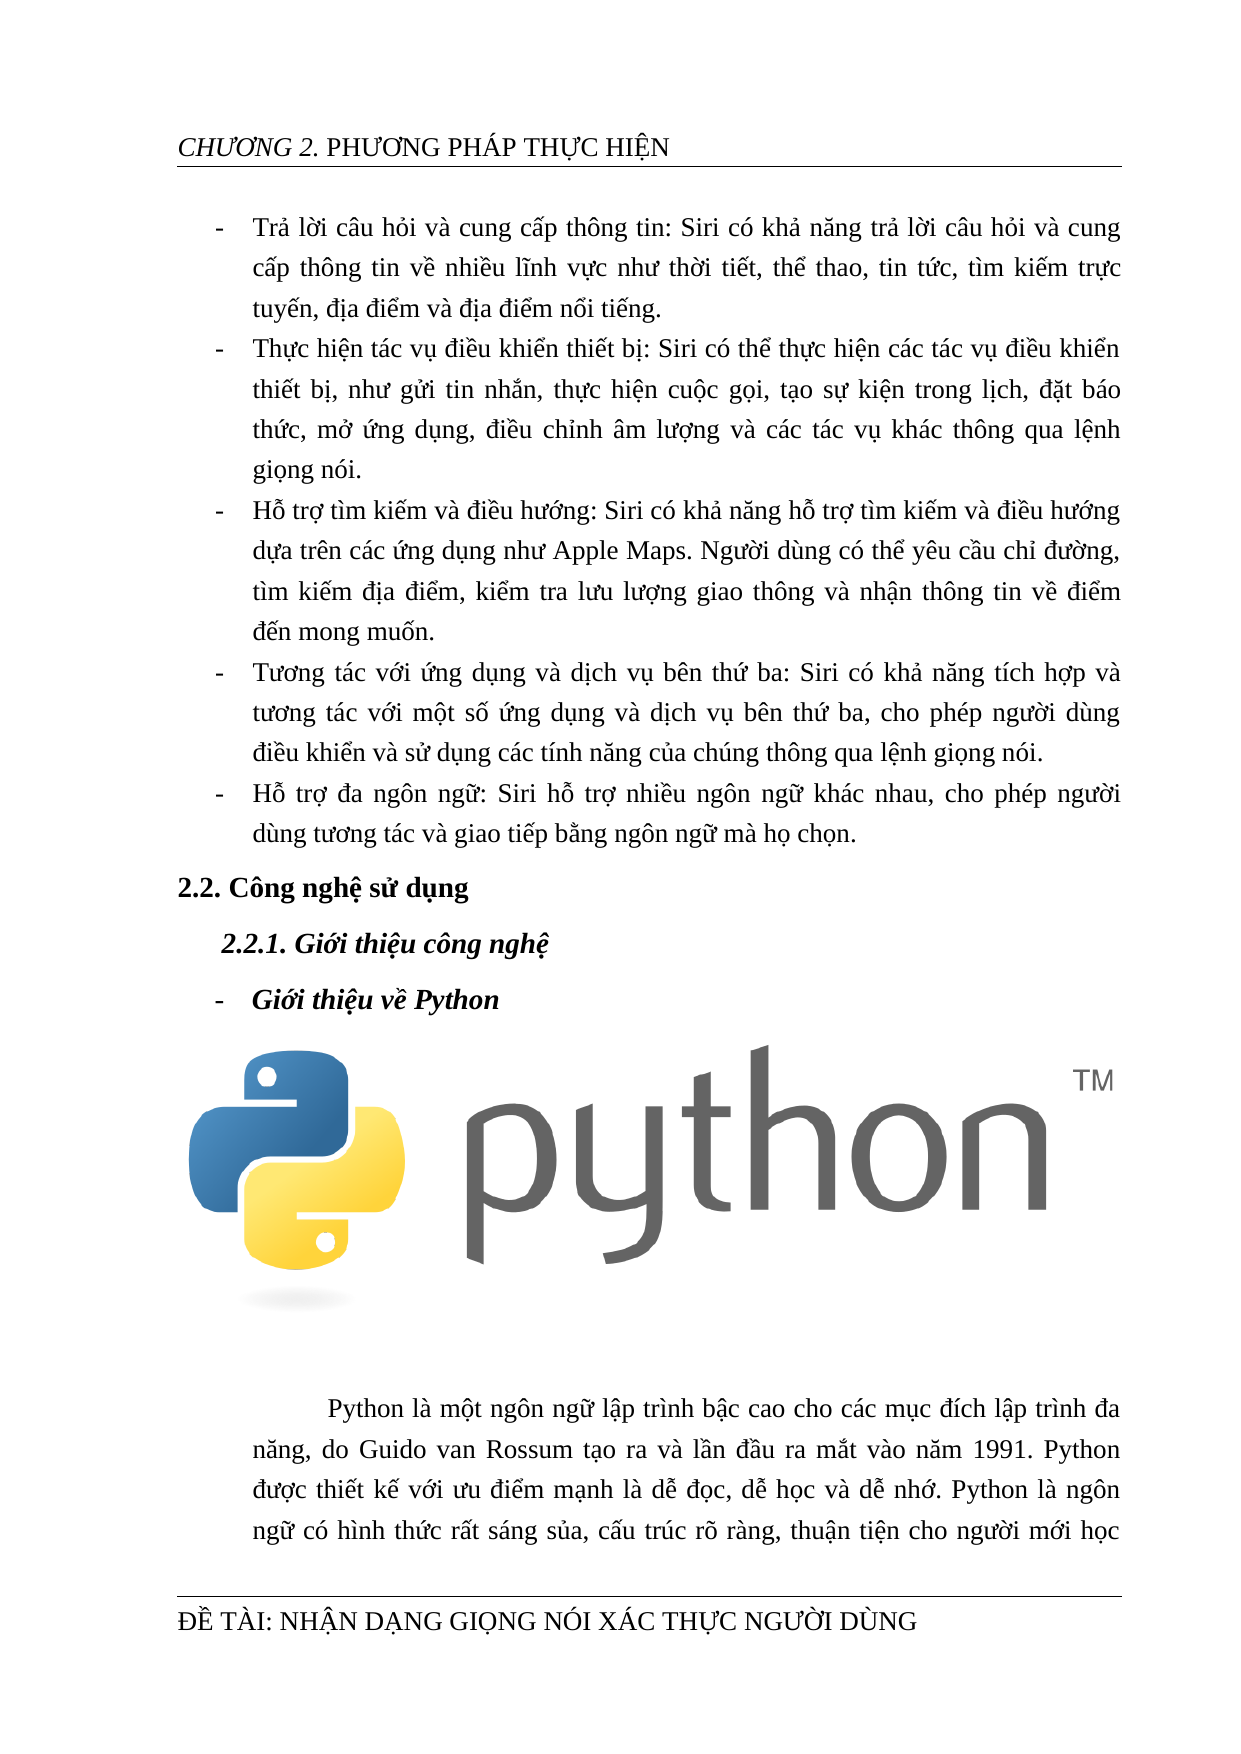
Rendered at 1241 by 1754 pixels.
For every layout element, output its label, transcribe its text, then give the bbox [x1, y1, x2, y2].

list Trả lời câu hỏi và cung cấp thông tin: Siri có khả năng trả lời câu hỏi và cung cấp thông tin về nhiều lĩnh vực như thời tiết, thể thao, tin tức, tìm kiếm trực tuyến, địa điểm và địa điểm nổi tiếng. [215, 211, 1122, 323]
list Hỗ trợ tìm kiếm và điều hướng: Siri có khả năng hỗ trợ tìm kiếm và điều hướng dựa trên các ứng dụng như Apple Maps. Người dùng có thể yêu cầu chỉ đường, tìm kiếm địa điểm, kiểm tra lưu lượng giao thông và nhận thông tin về điểm đến mong muốn. [215, 494, 1122, 646]
list Hỗ trợ đa ngôn ngữ: Siri hỗ trợ nhiều ngôn ngữ khác nhau, cho phép người dùng tương tác và giao tiếp bằng ngôn ngữ mà họ chọn. [215, 777, 1122, 848]
list Thực hiện tác vụ điều khiển thiết bị: Siri có thể thực hiện các tác vụ điều khiển thiết bị, như gửi tin nhắn, thực hiện cuộc gọi, tạo sự kiện trong lịch, đặt báo thức, mở ứng dụng, điều chỉnh âm lượng và các tác vụ khác thông qua lệnh giọng nói. [215, 332, 1122, 485]
subtitle Công nghệ sử dụng [177, 870, 1122, 904]
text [252, 1393, 1122, 1545]
subtitle Giới thiệu công nghệ [214, 926, 1122, 960]
picture [177, 1038, 1123, 1318]
subtitle Giới thiệu về Python [214, 982, 1122, 1016]
list Tương tác với ứng dụng và dịch vụ bên thứ ba: Siri có khả năng tích hợp và tương tác với một số ứng dụng và dịch vụ bên thứ ba, cho phép người dùng điều khiển và sử dụng các tính năng của chúng thông qua lệnh giọng nói. [215, 656, 1122, 768]
